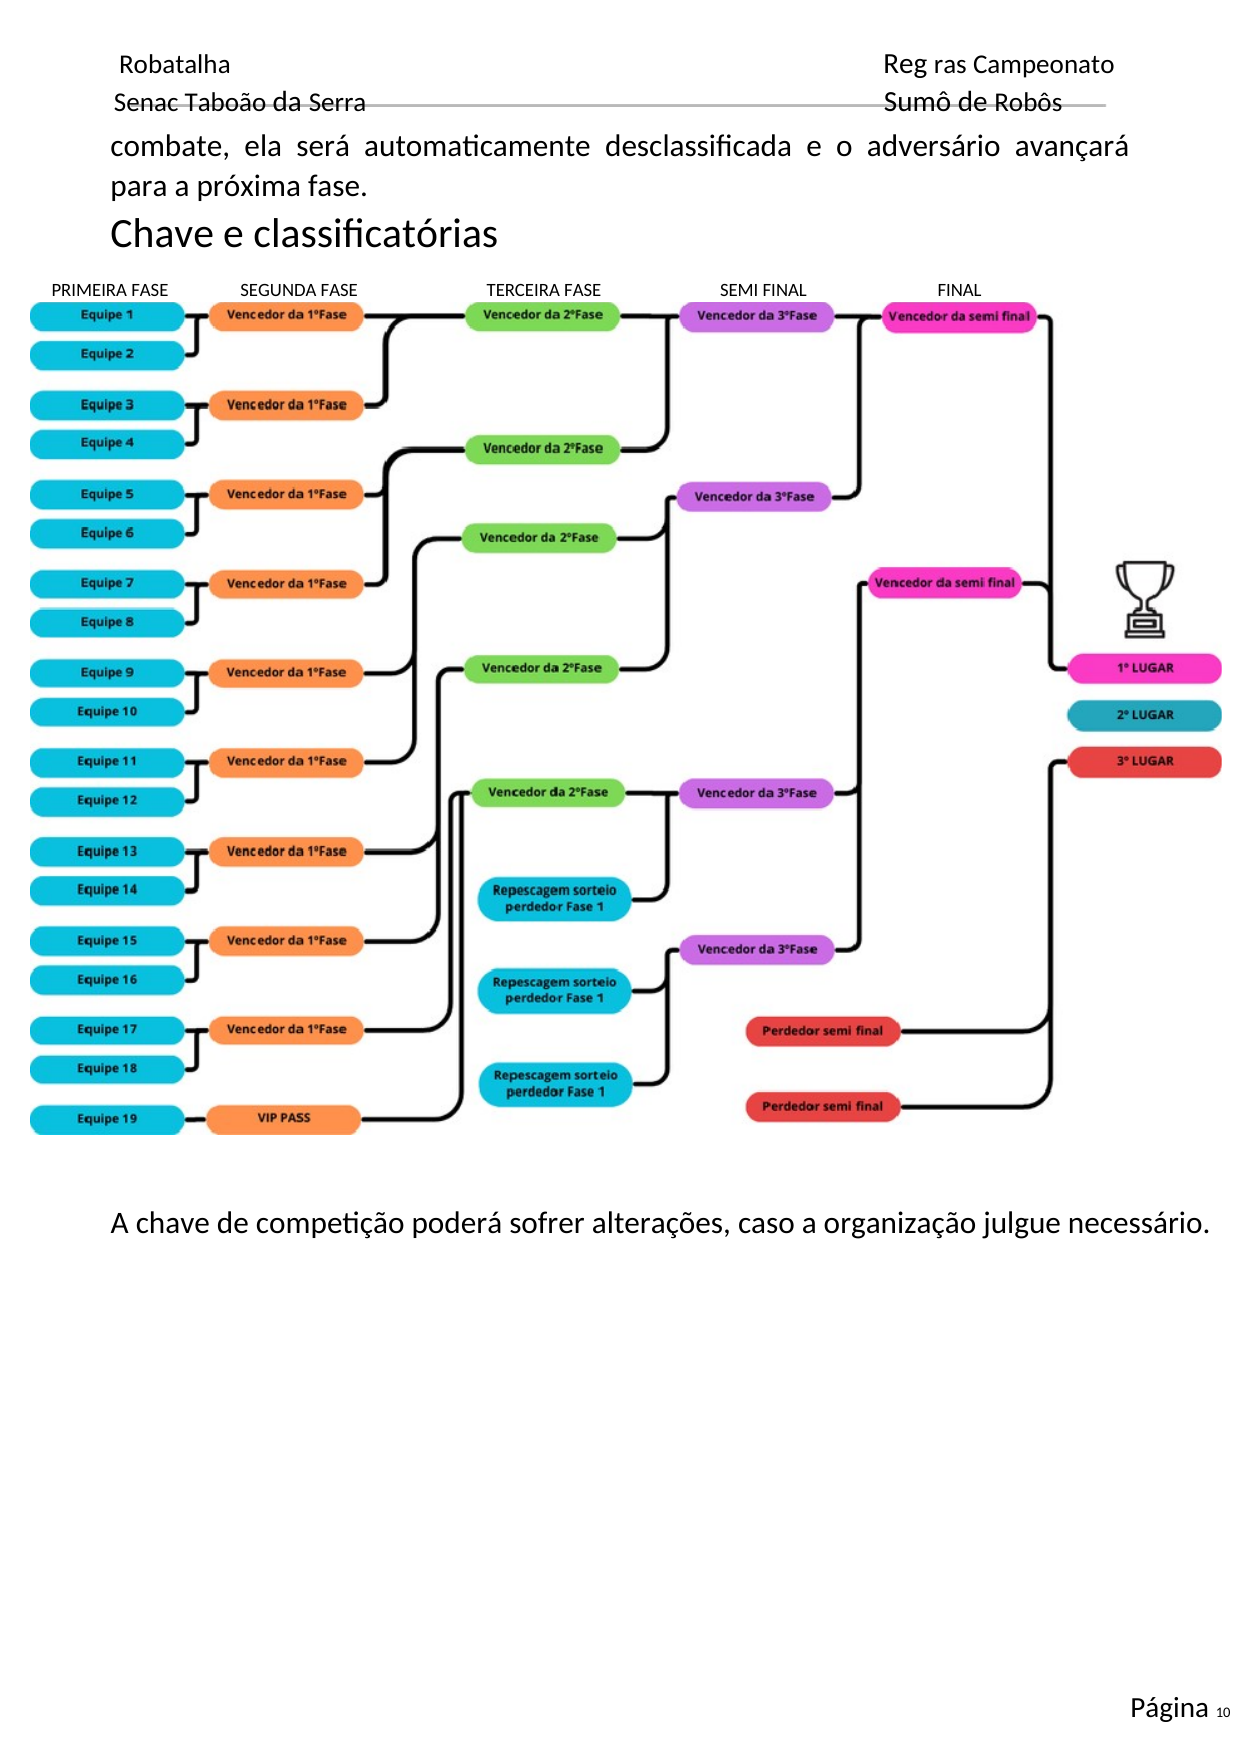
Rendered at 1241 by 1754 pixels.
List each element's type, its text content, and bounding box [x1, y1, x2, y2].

picture [30, 302, 1222, 1135]
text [110, 127, 1131, 204]
text A chave de competição poderá sofrer alterações, caso a organização julgue necessário. [110, 1203, 1233, 1241]
text Chave e classificatórias [110, 207, 1233, 258]
text PRIMEIRA FASE SEGUNDA FASE TERCEIRA FASE SEMI FINAL FINAL [51, 278, 1233, 301]
